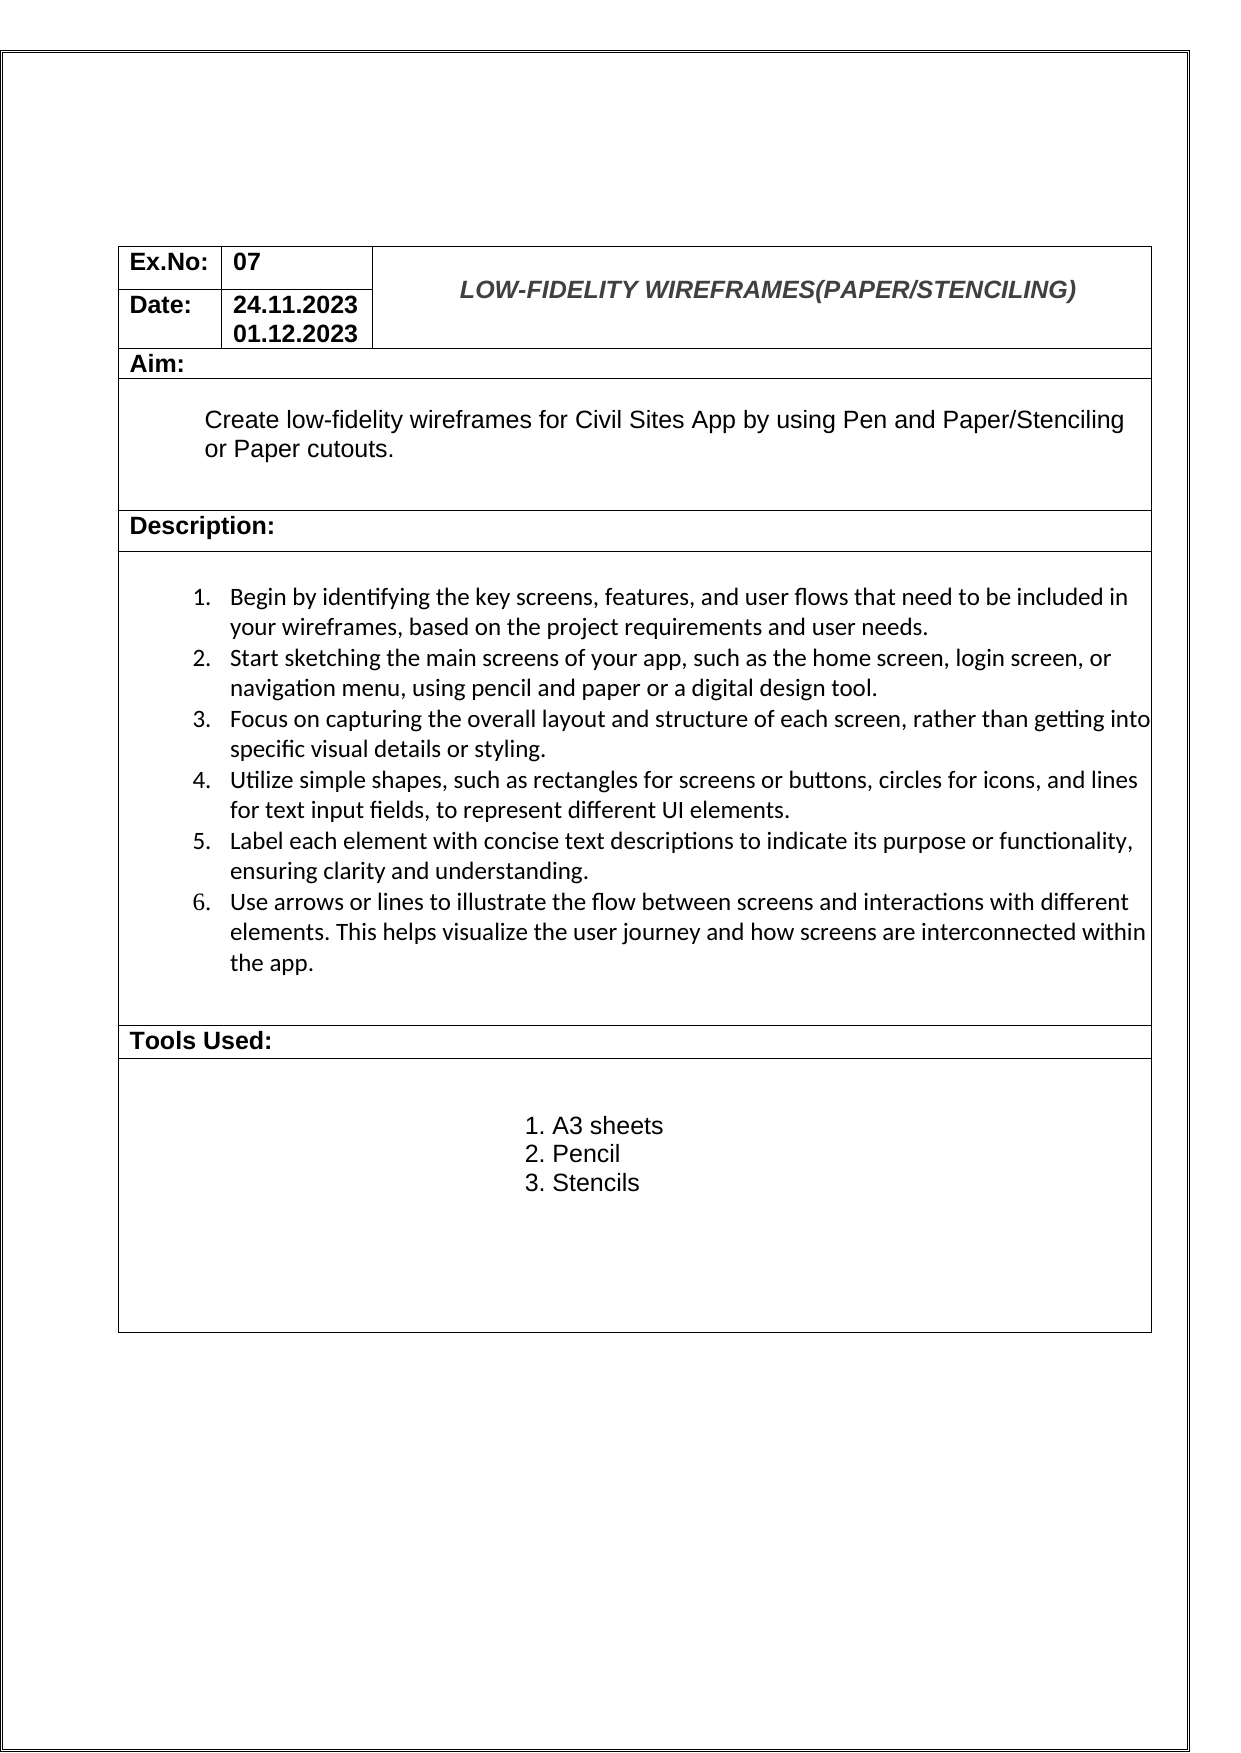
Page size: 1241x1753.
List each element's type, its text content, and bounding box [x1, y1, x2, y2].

table_cell Date: [119, 290, 221, 348]
table_header LOW-FIDELITY WIREFRAMES(PAPER/STENCILING) [373, 247, 1151, 348]
table_header Ex.No: [119, 247, 221, 289]
table_cell Tools Used: [119, 1026, 1151, 1058]
table_cell Create low-fidelity wireframes for Civil Sites App by using Pen and Paper/Stenciling or Paper cutouts. [119, 379, 1151, 510]
table_cell 24.11.2023 01.12.2023 [222, 290, 372, 348]
table_cell Description: [119, 511, 1151, 551]
table_cell Begin by identifying the key screens, features, and user flows that need to be included in your wireframes, based on the project requirements and user needs. Start sketching the main screens of your app, such as the home screen, login screen, or navigation menu, using pencil and paper or a digital design tool. Focus on capturing the overall layout and structure of each screen, rather than getting into specific visual details or styling. Utilize simple shapes, such as rectangles for screens or buttons, circles for icons, and lines for text input fields, to represent different UI elements. Label each element with concise text descriptions to indicate its purpose or functionality, ensuring clarity and understanding. Use arrows or lines to illustrate the flow between screens and interactions with different elements. This helps visualize the user journey and how screens are interconnected within the app. [119, 552, 1151, 1025]
table_cell Aim: [119, 349, 1151, 377]
table_cell 1. A3 sheets 2. Pencil 3. Stencils [119, 1059, 1151, 1332]
table_header 07 [222, 247, 372, 289]
